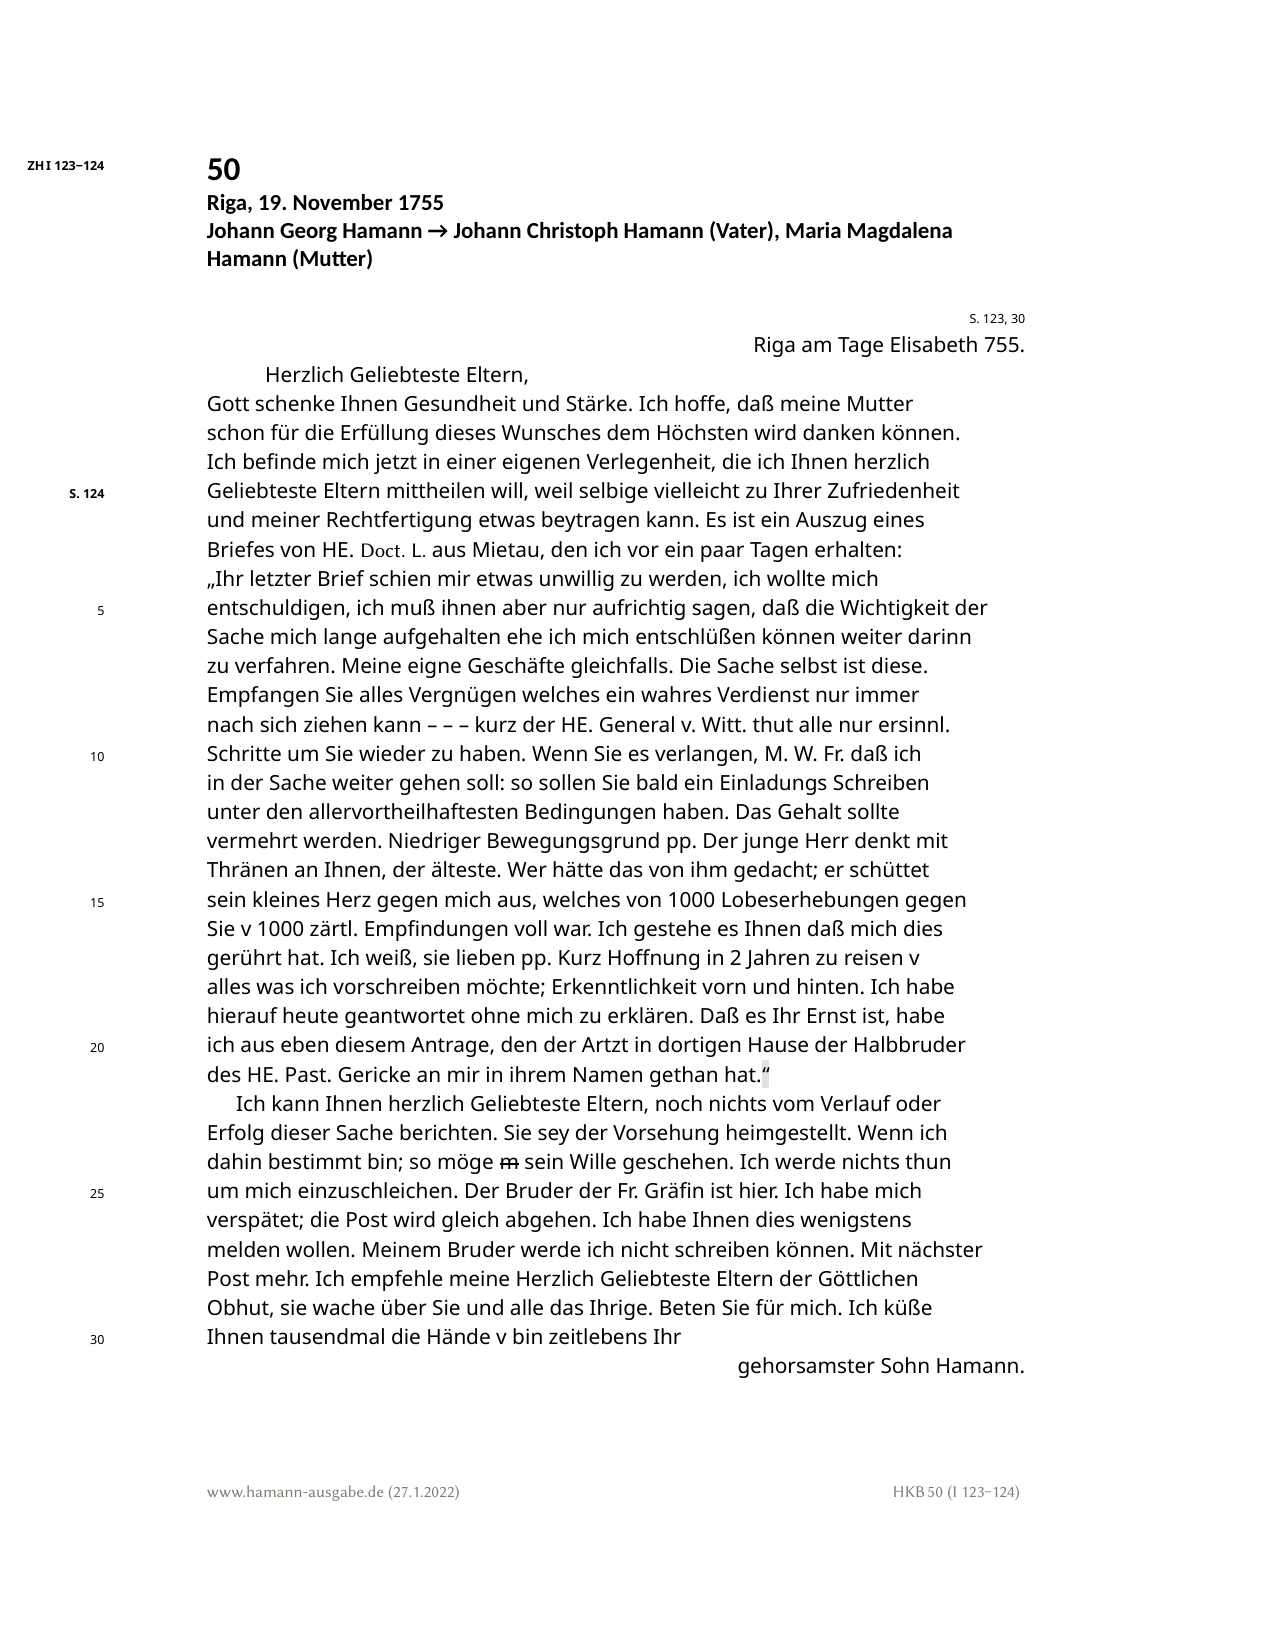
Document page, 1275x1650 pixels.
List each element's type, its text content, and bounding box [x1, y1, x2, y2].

text zu verfahren. Meine eigne Geschäfte gleichfalls. Die Sache selbst ist diese. [207, 650, 1025, 679]
text alles was ich vorschreiben möchte; Erkenntlichkeit vorn und hinten. Ich habe [207, 971, 1025, 1000]
text um mich einzuschleichen. Der Bruder der Fr. Gräfin ist hier. Ich habe mich [207, 1175, 1025, 1204]
text vermehrt werden. Niedriger Bewegungsgrund pp. Der junge Herr denkt mit [207, 825, 1025, 854]
text Ihnen tausendmal die Hände v bin zeitlebens Ihr [207, 1321, 1025, 1350]
text Empfangen Sie alles Vergnügen welches ein wahres Verdienst nur immer [207, 679, 1025, 709]
text gehorsamster Sohn Hamann. [207, 1350, 1025, 1379]
text Sache mich lange aufgehalten ehe ich mich entschlüßen können weiter darinn [207, 621, 1025, 650]
text Obhut, sie wache über Sie und alle das Ihrige. Beten Sie für mich. Ich küße [207, 1292, 1025, 1321]
text in der Sache weiter gehen soll: so sollen Sie bald ein Einladungs Schreiben [207, 767, 1025, 796]
text S. 123, 30 [207, 300, 1025, 329]
text Briefes von HE. Doct. L. aus Mietau, den ich vor ein paar Tagen erhalten: [207, 534, 1025, 563]
text und meiner Rechtfertigung etwas beytragen kann. Es ist ein Auszug eines [207, 504, 1025, 534]
text Riga am Tage Elisabeth 755. [207, 329, 1025, 359]
text schon für die Erfüllung dieses Wunsches dem Höchsten wird danken können. [207, 417, 1025, 446]
text ZH I 123‒124 [0, 147, 104, 206]
text unter den allervortheilhaftesten Bedingungen haben. Das Gehalt sollte [207, 796, 1025, 825]
text S. 124 [0, 475, 104, 504]
text 10 [0, 738, 104, 767]
text 5 [0, 592, 104, 621]
text 30 [0, 1321, 104, 1350]
text 20 [0, 1029, 104, 1059]
text dahin bestimmt bin; so möge m sein Wille geschehen. Ich werde nichts thun [207, 1146, 1025, 1175]
text Thränen an Ihnen, der älteste. Wer hätte das von ihm gedacht; er schüttet [207, 854, 1025, 884]
text Post mehr. Ich empfehle meine Herzlich Geliebteste Eltern der Göttlichen [207, 1263, 1025, 1292]
text Herzlich Geliebteste Eltern, [265, 359, 1025, 388]
text Sie v 1000 zärtl. Empfindungen voll war. Ich gestehe es Ihnen daß mich dies [207, 913, 1025, 942]
text entschuldigen, ich muß ihnen aber nur aufrichtig sagen, daß die Wichtigkeit der [207, 592, 1025, 621]
text gerührt hat. Ich weiß, sie lieben pp. Kurz Hoffnung in 2 Jahren zu reisen v [207, 942, 1025, 971]
text „Ihr letzter Brief schien mir etwas unwillig zu werden, ich wollte mich [207, 563, 1025, 592]
text ich aus eben diesem Antrage, den der Artzt in dortigen Hause der Halbbruder [207, 1029, 1025, 1059]
text Geliebteste Eltern mittheilen will, weil selbige vielleicht zu Ihrer Zufriedenheit [207, 475, 1025, 504]
text Gott schenke Ihnen Gesundheit und Stärke. Ich hoffe, daß meine Mutter [207, 388, 1025, 417]
text sein kleines Herz gegen mich aus, welches von 1000 Lobeserhebungen gegen [207, 884, 1025, 913]
text nach sich ziehen kann – – – kurz der HE. General v. Witt. thut alle nur ersinnl. [207, 709, 1025, 738]
text melden wollen. Meinem Bruder werde ich nicht schreiben können. Mit nächster [207, 1234, 1025, 1263]
text Schritte um Sie wieder zu haben. Wenn Sie es verlangen, M. W. Fr. daß ich [207, 738, 1025, 767]
text 25 [0, 1175, 104, 1204]
text verspätet; die Post wird gleich abgehen. Ich habe Ihnen dies wenigstens [207, 1204, 1025, 1234]
text des HE. Past. Gericke an mir in ihrem Namen gethan hat.“ [207, 1059, 1025, 1088]
text 15 [0, 884, 104, 913]
text Ich kann Ihnen herzlich Geliebteste Eltern, noch nichts vom Verlauf oder [236, 1088, 1025, 1117]
text Ich befinde mich jetzt in einer eigenen Verlegenheit, die ich Ihnen herzlich [207, 446, 1025, 475]
text Erfolg dieser Sache berichten. Sie sey der Vorsehung heimgestellt. Wenn ich [207, 1117, 1025, 1146]
text hierauf heute geantwortet ohne mich zu erklären. Daß es Ihr Ernst ist, habe [207, 1000, 1025, 1029]
